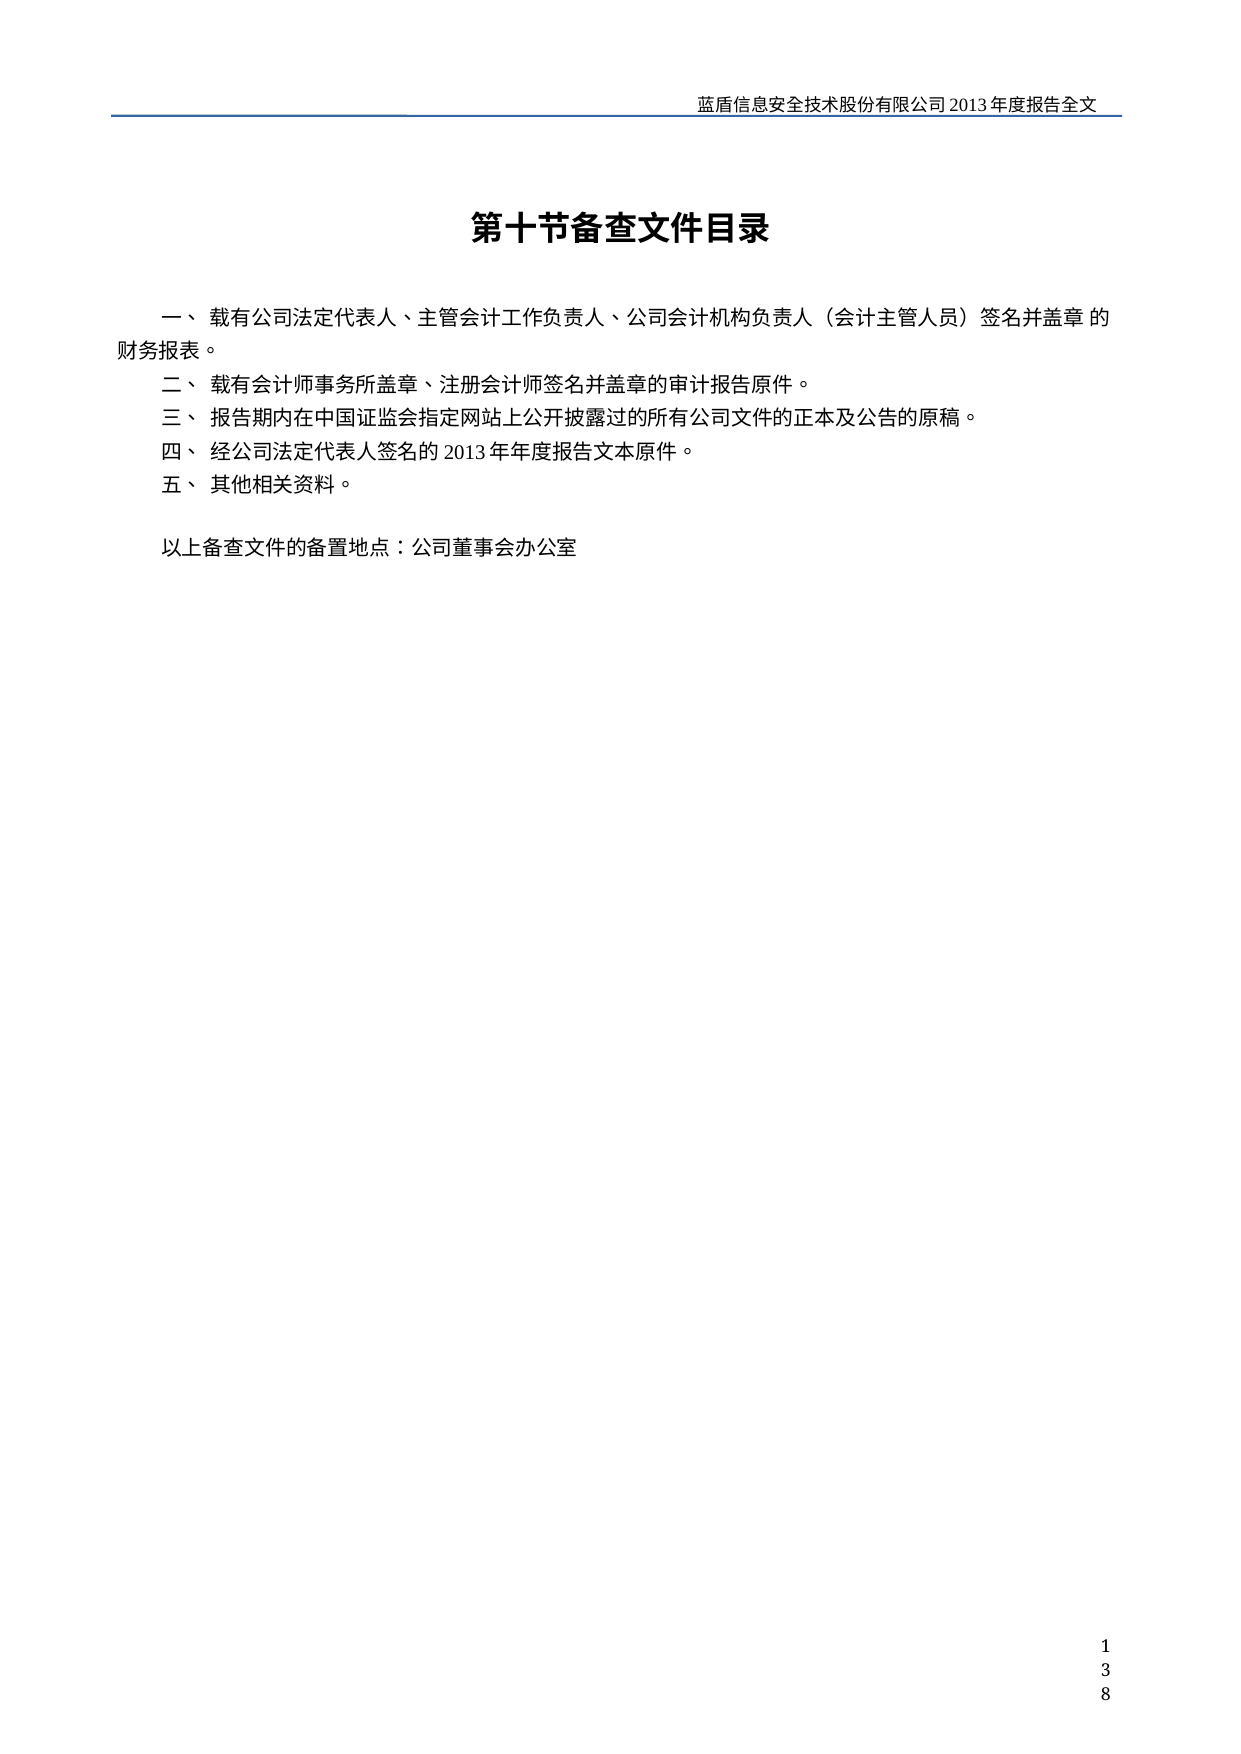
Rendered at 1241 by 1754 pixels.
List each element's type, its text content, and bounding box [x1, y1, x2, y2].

text 第十节备查文件目录 [117, 205, 1124, 251]
text 三、 报告期内在中国证监会指定网站上公开披露过的所有公司文件的正本及公告的原稿。 [117, 399, 1124, 433]
text 五、 其他相关资料。 [117, 466, 1124, 500]
text 一、 载有公司法定代表人、主管会计工作负责人、公司会计机构负责人（会计主管人员）签名并盖章 的财务报表。 [117, 298, 1124, 366]
text 四、 经公司法定代表人签名的2013年年度报告文本原件。 [117, 433, 1124, 466]
text 以上备查文件的备置地点：公司董事会办公室 [117, 529, 1124, 562]
text 二、 载有会计师事务所盖章、注册会计师签名并盖章的审计报告原件。 [117, 366, 1124, 399]
